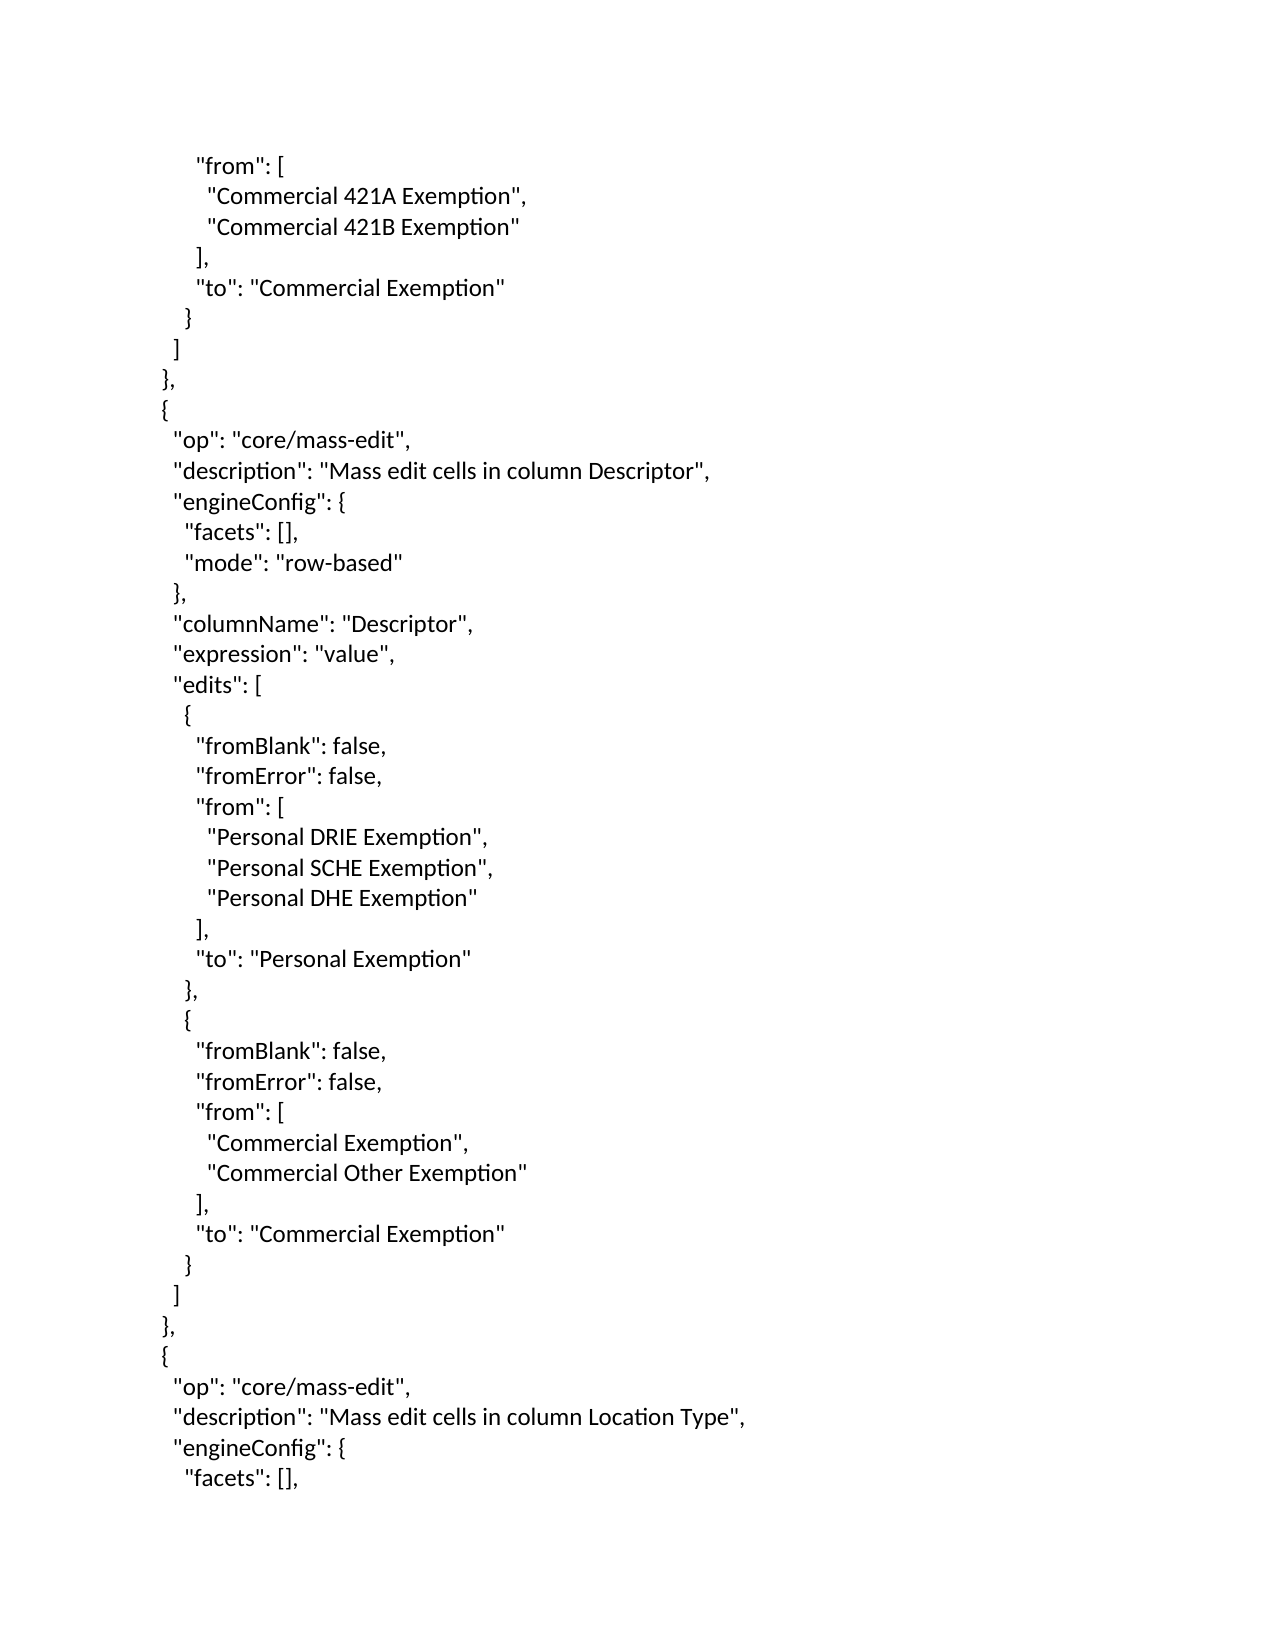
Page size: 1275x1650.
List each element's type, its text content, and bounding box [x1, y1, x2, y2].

text "facets": [], [150, 516, 1125, 547]
text "Personal DRIE Exemption", [150, 821, 1125, 852]
text { [150, 1004, 1125, 1035]
text "fromError": false, [150, 1066, 1125, 1096]
text { [150, 1340, 1125, 1371]
text "op": "core/mass-edit", [150, 425, 1125, 455]
text "to": "Commercial Exemption" [150, 1218, 1125, 1249]
text "facets": [], [150, 1462, 1125, 1493]
text "engineConfig": { [150, 1432, 1125, 1462]
text "edits": [ [150, 669, 1125, 699]
text "expression": "value", [150, 638, 1125, 669]
text { [150, 699, 1125, 730]
text "Commercial Exemption", [150, 1127, 1125, 1157]
text "Personal SCHE Exemption", [150, 852, 1125, 882]
text "engineConfig": { [150, 486, 1125, 516]
text "description": "Mass edit cells in column Location Type", [150, 1401, 1125, 1432]
text }, [150, 577, 1125, 608]
text "Commercial Other Exemption" [150, 1157, 1125, 1188]
text "to": "Personal Exemption" [150, 943, 1125, 974]
text ], [150, 242, 1125, 272]
text }, [150, 364, 1125, 394]
text "fromBlank": false, [150, 730, 1125, 760]
text "from": [ [150, 1096, 1125, 1127]
text "description": "Mass edit cells in column Descriptor", [150, 455, 1125, 486]
text }, [150, 1310, 1125, 1340]
text ] [150, 1279, 1125, 1310]
text "op": "core/mass-edit", [150, 1371, 1125, 1401]
text "fromError": false, [150, 760, 1125, 791]
text { [150, 394, 1125, 425]
text } [150, 1249, 1125, 1279]
text "mode": "row-based" [150, 547, 1125, 577]
text "from": [ [150, 150, 1125, 181]
text ], [150, 913, 1125, 943]
text "fromBlank": false, [150, 1035, 1125, 1066]
text } [150, 303, 1125, 333]
text ] [150, 333, 1125, 364]
text "Personal DHE Exemption" [150, 882, 1125, 913]
text ], [150, 1188, 1125, 1218]
text "to": "Commercial Exemption" [150, 272, 1125, 303]
text "Commercial 421B Exemption" [150, 211, 1125, 242]
text }, [150, 974, 1125, 1004]
text "Commercial 421A Exemption", [150, 181, 1125, 211]
text "from": [ [150, 791, 1125, 821]
text "columnName": "Descriptor", [150, 608, 1125, 638]
